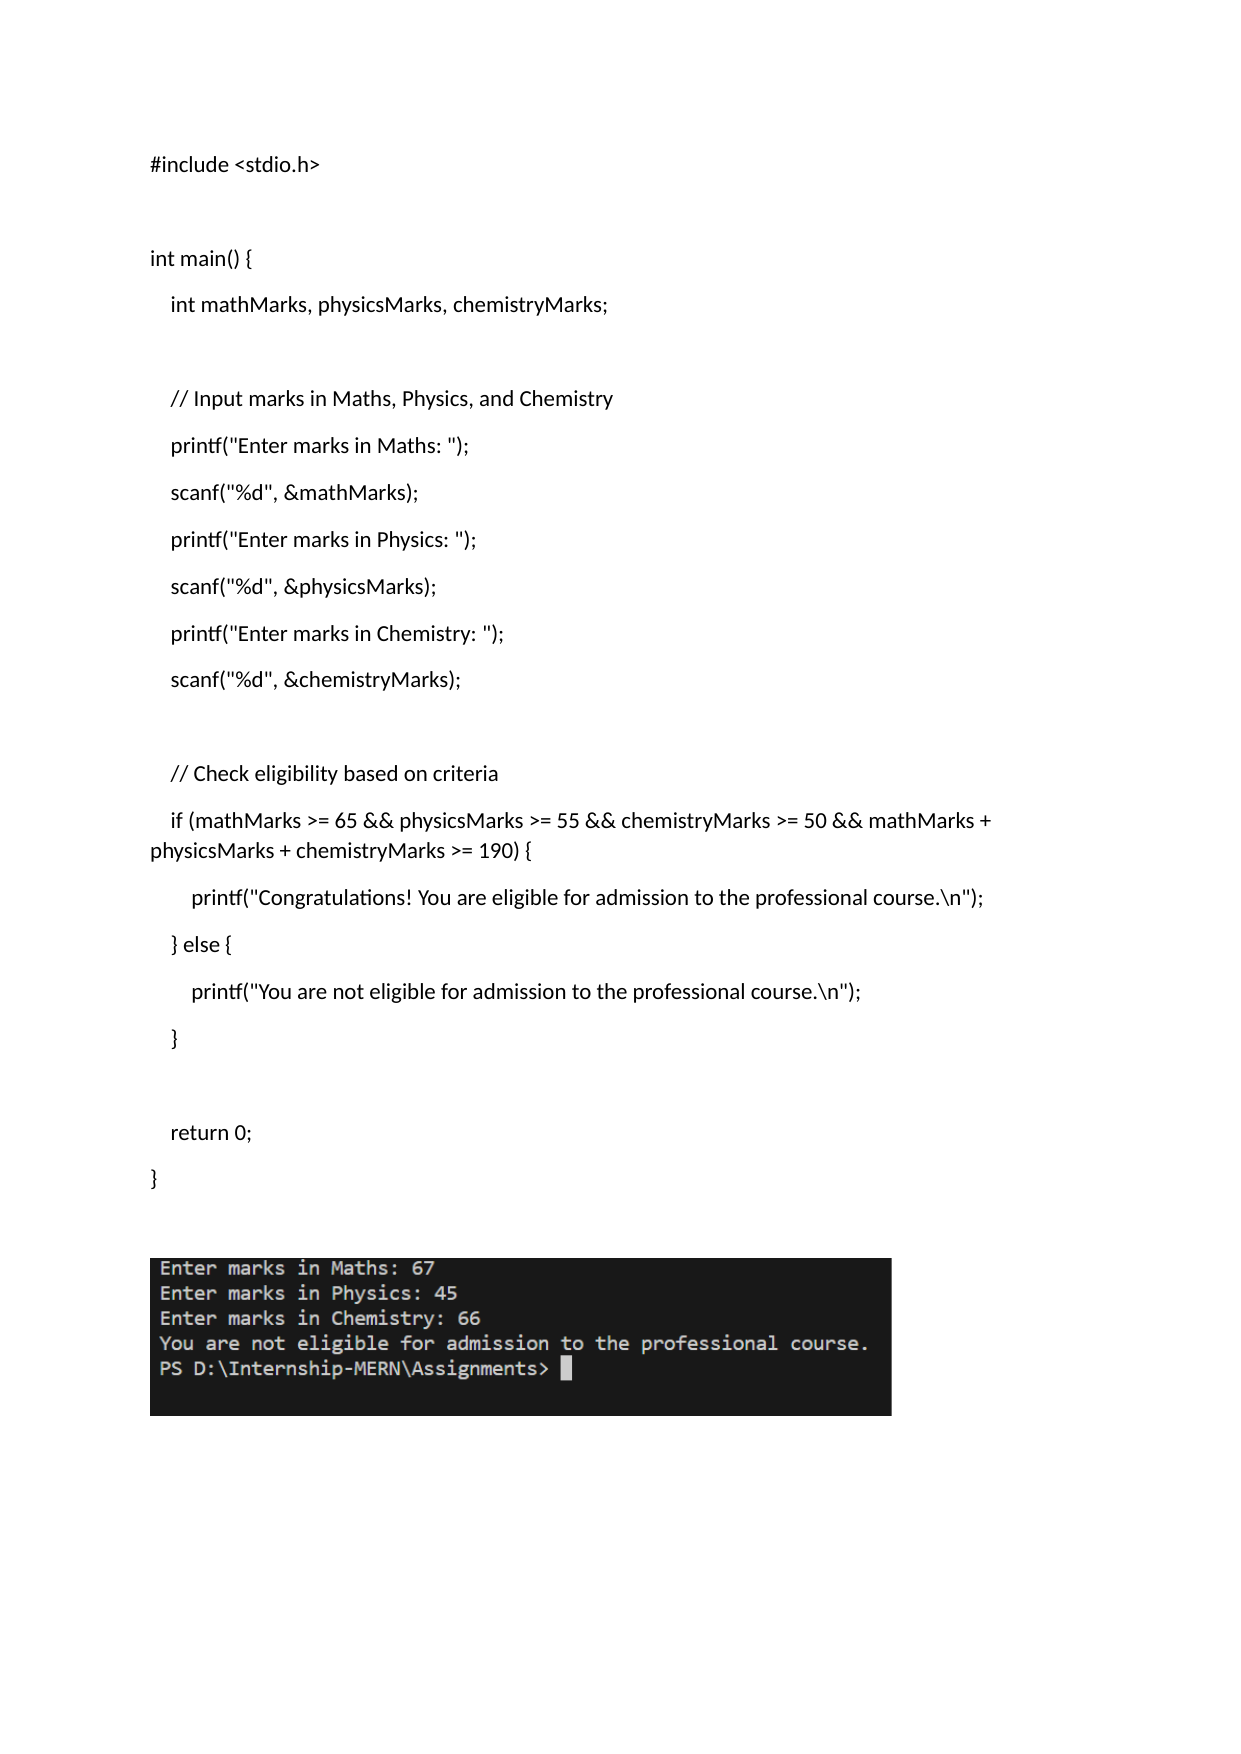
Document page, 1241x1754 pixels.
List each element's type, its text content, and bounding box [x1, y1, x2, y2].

text scanf("%d", &physicsMarks); [150, 572, 1090, 600]
text } else { [150, 930, 1090, 958]
text scanf("%d", &chemistryMarks); [150, 666, 1090, 694]
text scanf("%d", &mathMarks); [150, 478, 1090, 506]
text int main() { [150, 244, 1090, 272]
text } [150, 1164, 1090, 1193]
text if (mathMarks >= 65 && physicsMarks >= 55 && chemistryMarks >= 50 && mathMarks + physicsMarks + chemistryMarks >= 190) { [150, 806, 1090, 864]
text return 0; [150, 1118, 1090, 1146]
text // Check eligibility based on criteria [150, 759, 1090, 787]
text int mathMarks, physicsMarks, chemistryMarks; [150, 291, 1090, 319]
picture [150, 1258, 892, 1416]
text printf("Congratulations! You are eligible for admission to the professional course.\n"); [150, 883, 1090, 911]
text printf("Enter marks in Physics: "); [150, 525, 1090, 553]
text #include <stdio.h> [150, 150, 1090, 178]
text printf("Enter marks in Maths: "); [150, 431, 1090, 459]
text printf("Enter marks in Chemistry: "); [150, 619, 1090, 647]
text // Input marks in Maths, Physics, and Chemistry [150, 384, 1090, 412]
text printf("You are not eligible for admission to the professional course.\n"); [150, 977, 1090, 1005]
text } [150, 1024, 1090, 1052]
